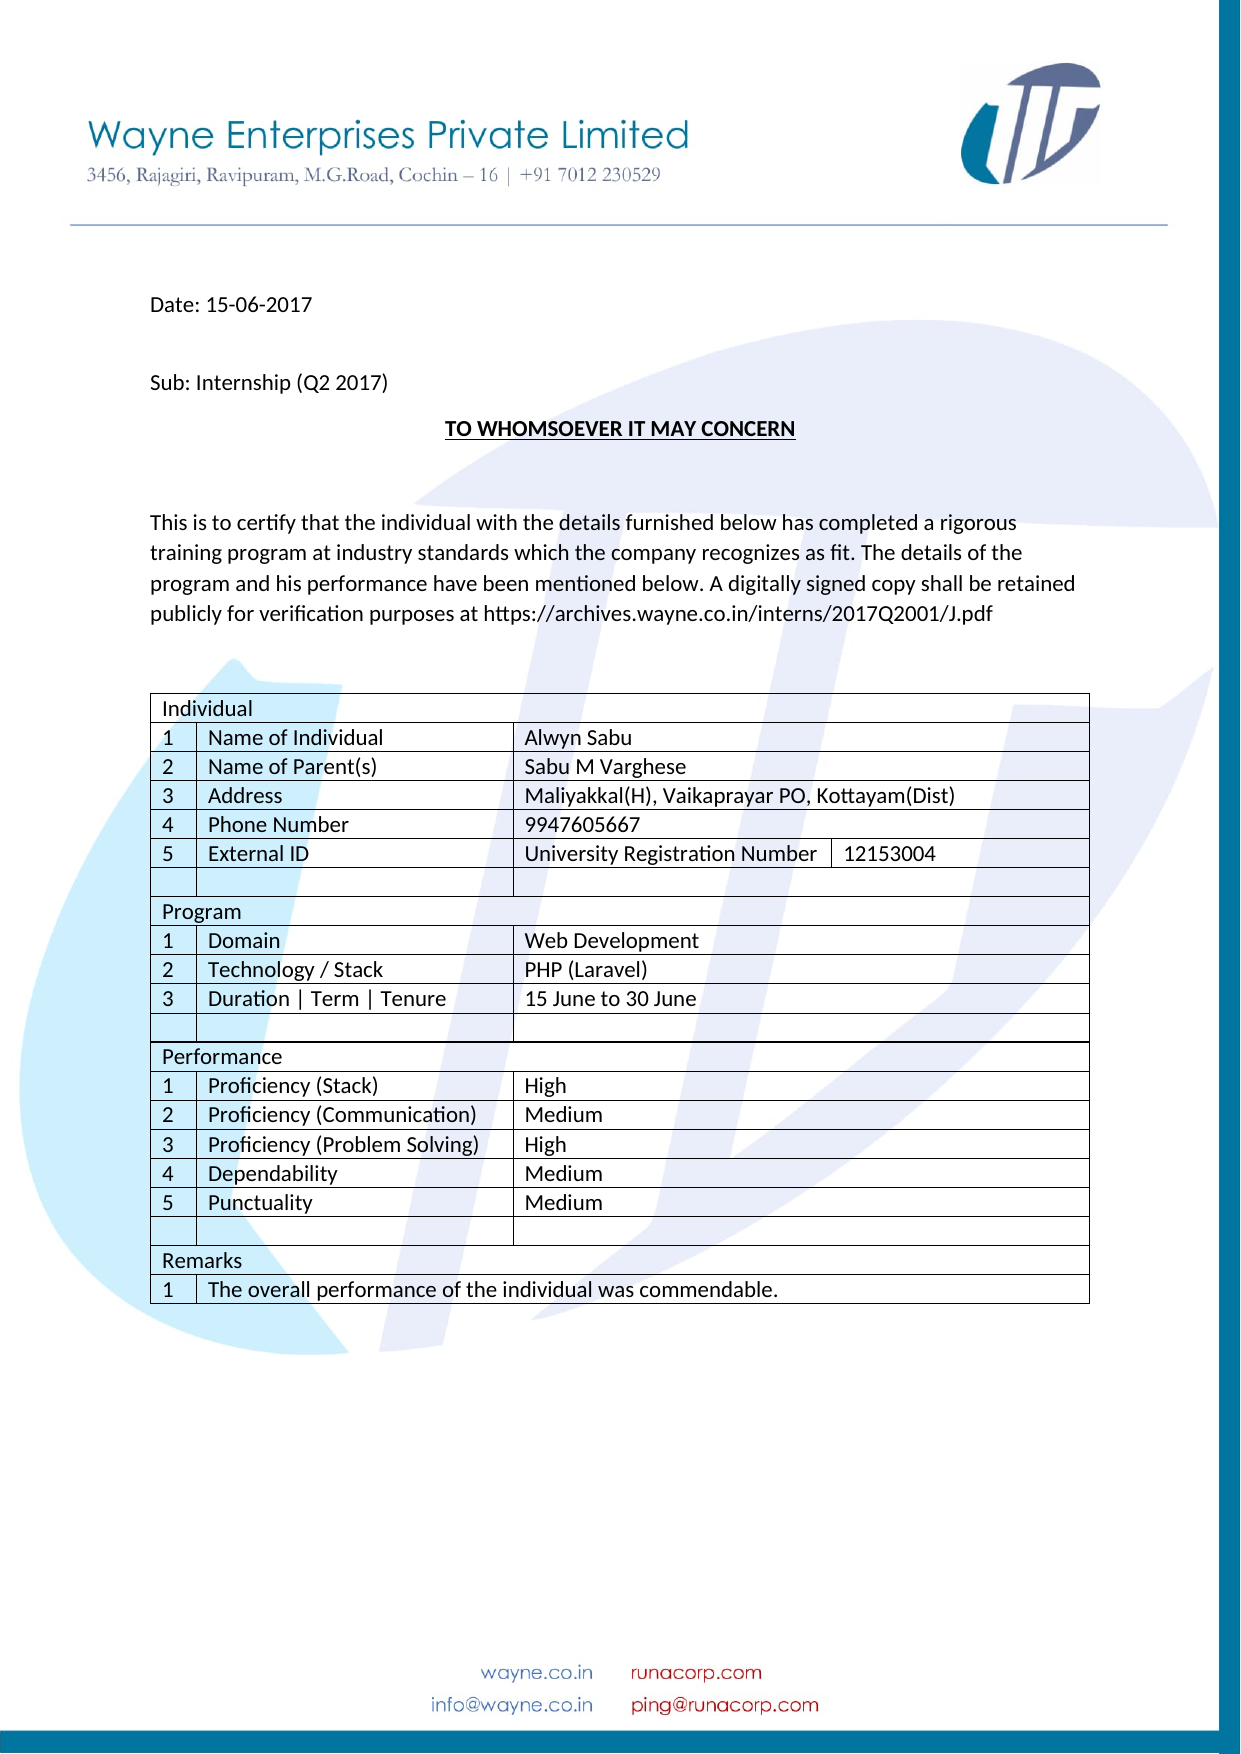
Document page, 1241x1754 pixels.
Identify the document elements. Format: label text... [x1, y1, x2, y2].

table_cell Address [197, 781, 513, 809]
table_cell Web Development [514, 926, 1089, 954]
table_cell [197, 1217, 513, 1245]
table_cell Proficiency (Communication) [197, 1101, 513, 1129]
table_cell [197, 868, 513, 896]
table_cell Phone Number [197, 810, 513, 838]
picture [0, 0, 1219, 1731]
table_cell 4 [151, 810, 196, 838]
table_cell External ID [197, 839, 513, 867]
table_cell Dependability [197, 1159, 513, 1187]
table_cell 12153004 [832, 839, 1089, 867]
table_cell High [514, 1130, 1089, 1158]
table_cell 3 [151, 1130, 196, 1158]
table_cell 5 [151, 1188, 196, 1216]
table_cell 1 [151, 723, 196, 751]
table_cell Name of Parent(s) [197, 752, 513, 780]
table_cell Program [151, 897, 1089, 925]
table_cell Proficiency (Problem Solving) [197, 1130, 513, 1158]
table_cell [197, 1014, 513, 1041]
table_cell Proficiency (Stack) [197, 1072, 513, 1099]
table_cell Medium [514, 1159, 1089, 1187]
table_cell 2 [151, 752, 196, 780]
text Sub: Internship (Q2 2017) [150, 368, 1090, 396]
table_cell 15 June to 30 June [514, 984, 1089, 1012]
table_cell Maliyakkal(H), Vaikaprayar PO, Kottayam(Dist) [514, 781, 1089, 809]
table_cell [514, 1014, 1089, 1041]
text Date: 15-06-2017 [150, 291, 1090, 349]
table_cell Medium [514, 1188, 1089, 1216]
table_cell 5 [151, 839, 196, 867]
table_header Individual [151, 694, 1089, 722]
table_cell 2 [151, 955, 196, 983]
table_cell [514, 868, 1089, 896]
table_cell Medium [514, 1101, 1089, 1129]
table_cell [514, 1217, 1089, 1245]
table_cell PHP (Laravel) [514, 955, 1089, 983]
text TO WHOMSOEVER IT MAY CONCERN [150, 414, 1090, 443]
table_cell [151, 1014, 196, 1041]
table_cell [151, 1217, 196, 1245]
table_cell Sabu M Varghese [514, 752, 1089, 780]
table_cell [151, 868, 196, 896]
table_cell The overall performance of the individual was commendable. [197, 1275, 1089, 1303]
table_cell Name of Individual [197, 723, 513, 751]
table_cell Duration | Term | Tenure [197, 984, 513, 1012]
table_cell High [514, 1072, 1089, 1099]
table_cell Alwyn Sabu [514, 723, 1089, 751]
table_cell Technology / Stack [197, 955, 513, 983]
table_cell Performance [151, 1043, 1089, 1071]
table_cell Remarks [151, 1246, 1089, 1274]
table_cell Punctuality [197, 1188, 513, 1216]
table_cell 9947605667 [514, 810, 1089, 838]
table_cell 1 [151, 1072, 196, 1099]
table_cell 1 [151, 926, 196, 954]
table_cell 3 [151, 984, 196, 1012]
table_cell 4 [151, 1159, 196, 1187]
text This is to certify that the individual with the details furnished below has completed a rigorous training program at industry standards which the company recognizes as fit. The details of the program and his performance have been mentioned below. A digitally signed copy shall be retained publicly for verification purposes at https://archives.wayne.co.in/interns/2017Q2001/J.pdf [150, 508, 1090, 627]
table_cell 3 [151, 781, 196, 809]
table_cell University Registration Number [514, 839, 831, 867]
table_cell 1 [151, 1275, 196, 1303]
table_cell Domain [197, 926, 513, 954]
table_cell 2 [151, 1101, 196, 1129]
